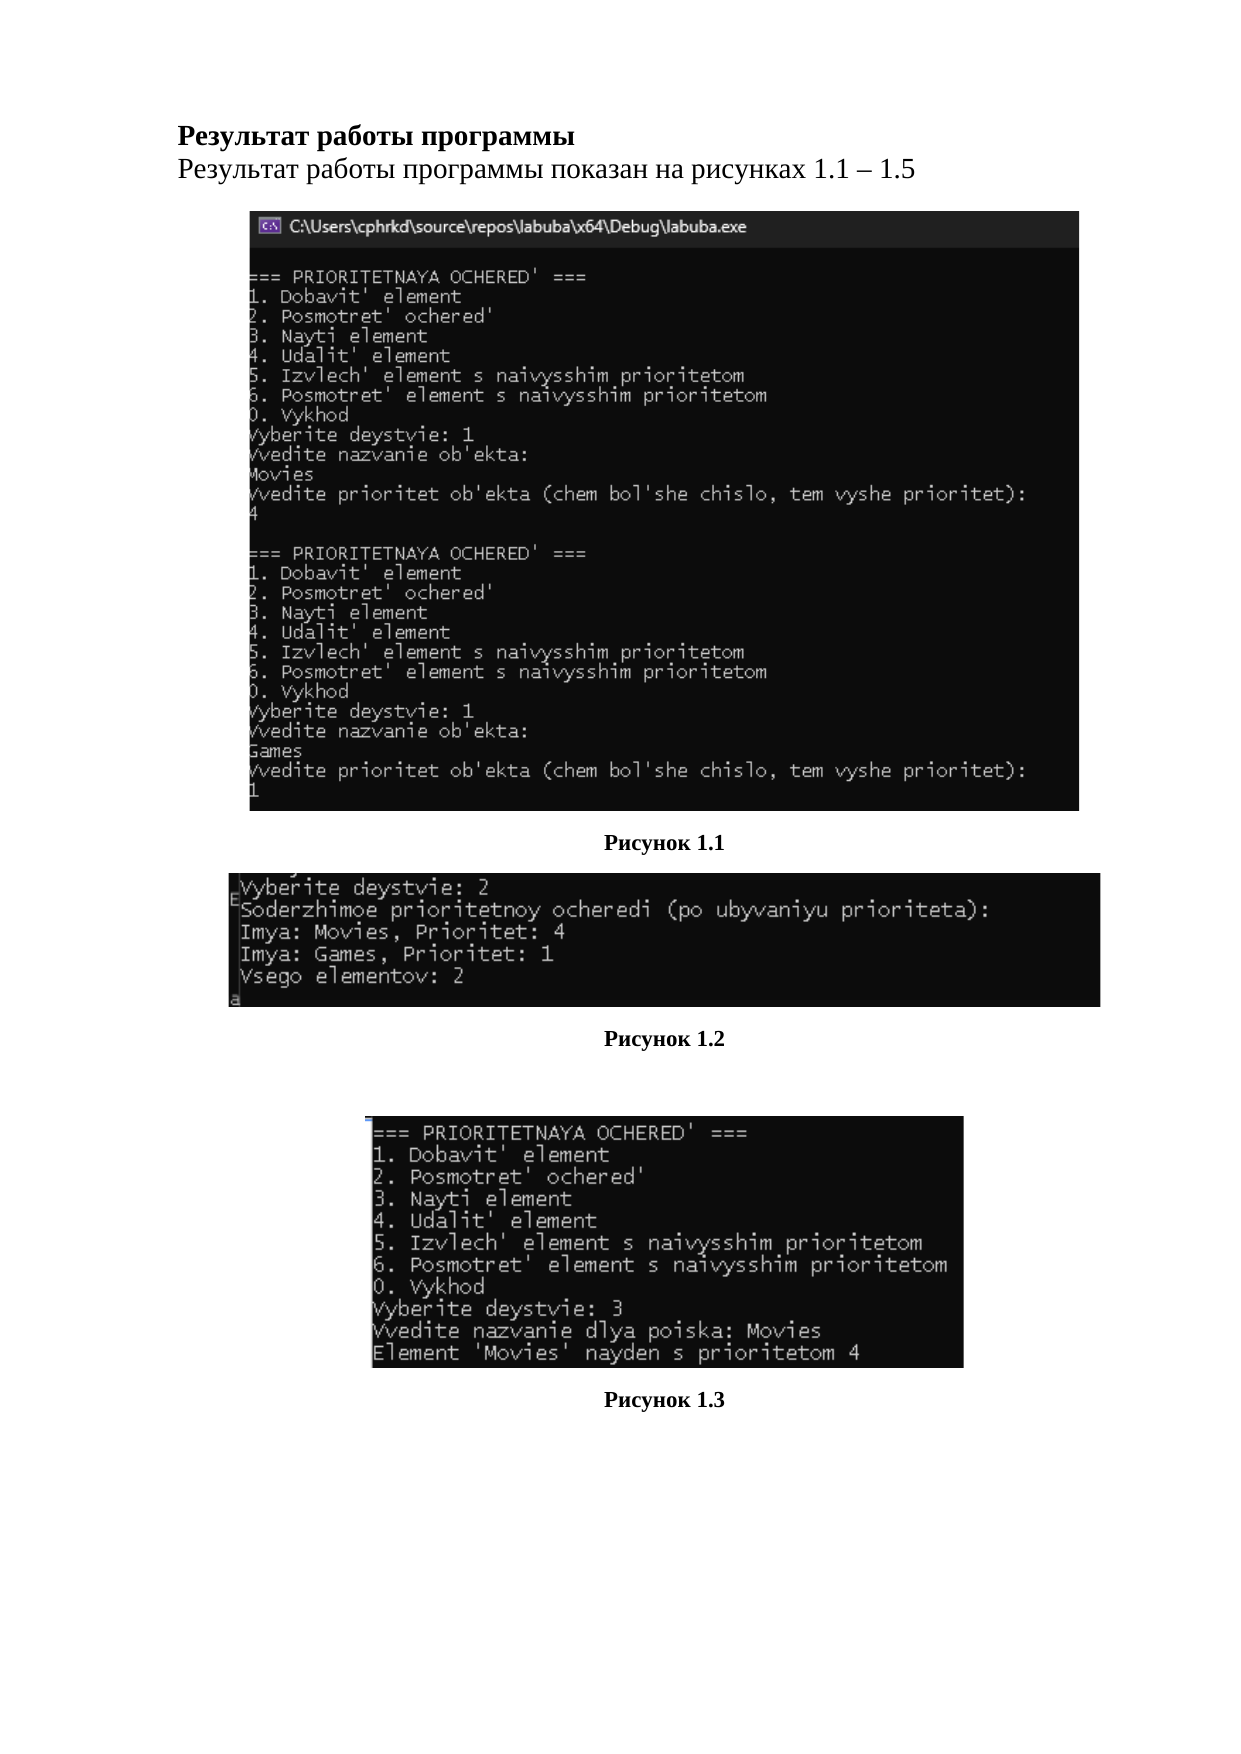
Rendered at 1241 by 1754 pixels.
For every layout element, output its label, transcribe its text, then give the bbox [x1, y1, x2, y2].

text Рисунок 1.2 [177, 1025, 1152, 1051]
picture [228, 873, 1101, 1007]
picture [249, 211, 1080, 811]
text Рисунок 1.1 [177, 829, 1152, 856]
text Результат работы программы показан на рисунках 1.1 – 1.5 [177, 152, 1152, 185]
text Рисунок 1.3 [177, 1386, 1152, 1412]
picture [365, 1116, 964, 1368]
text Результат работы программы [177, 118, 1152, 152]
